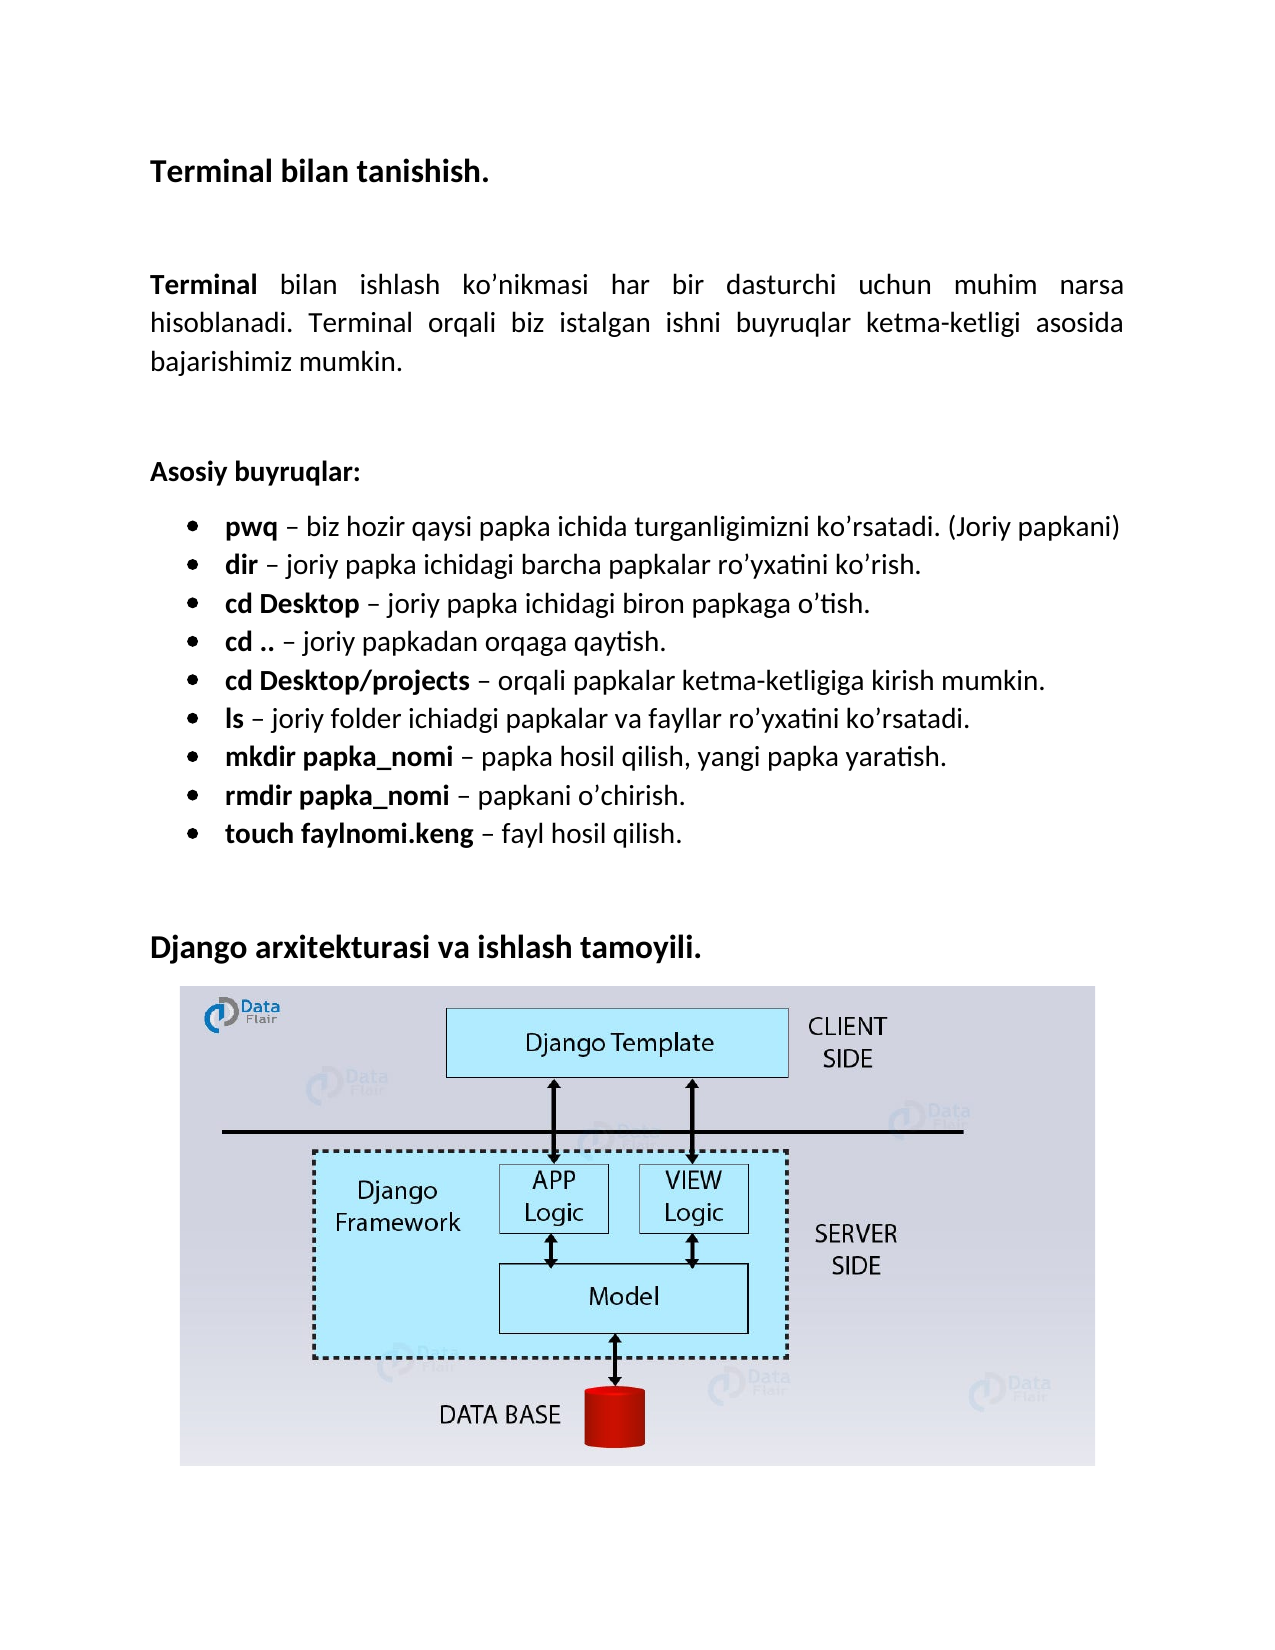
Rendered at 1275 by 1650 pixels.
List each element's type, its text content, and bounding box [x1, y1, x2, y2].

list touch faylnomi.keng – fayl hosil qilish. [187, 815, 1125, 851]
list cd .. – joriy papkadan orqaga qaytish. [187, 623, 1125, 659]
list mkdir papka_nomi – papka hosil qilish, yangi papka yaratish. [187, 738, 1125, 774]
picture [179, 986, 1096, 1466]
list ls – joriy folder ichiadgi papkalar va fayllar ro’yxatini ko’rsatadi. [187, 700, 1125, 736]
text Asosiy buyruqlar: [150, 453, 1125, 488]
list pwq – biz hozir qaysi papka ichida turganligimizni ko’rsatadi. (Joriy papkani) [187, 508, 1125, 543]
list cd Desktop – joriy papka ichidagi biron papkaga o’tish. [187, 585, 1125, 620]
text Django arxitekturasi va ishlash tamoyili. [150, 926, 1125, 966]
list cd Desktop/projects – orqali papkalar ketma-ketligiga kirish mumkin. [187, 662, 1125, 697]
text Terminal bilan tanishish. [150, 150, 1125, 191]
list rmdir papka_nomi – papkani o’chirish. [187, 777, 1125, 813]
list dir – joriy papka ichidagi barcha papkalar ro’yxatini ko’rish. [187, 546, 1125, 582]
text Terminal bilan ishlash ko’nikmasi har bir dasturchi uchun muhim narsa hisoblanadi. Terminal orqali biz istalgan ishni buyruqlar ketma-ketligi asosida bajarishimiz mumkin. [150, 266, 1125, 378]
